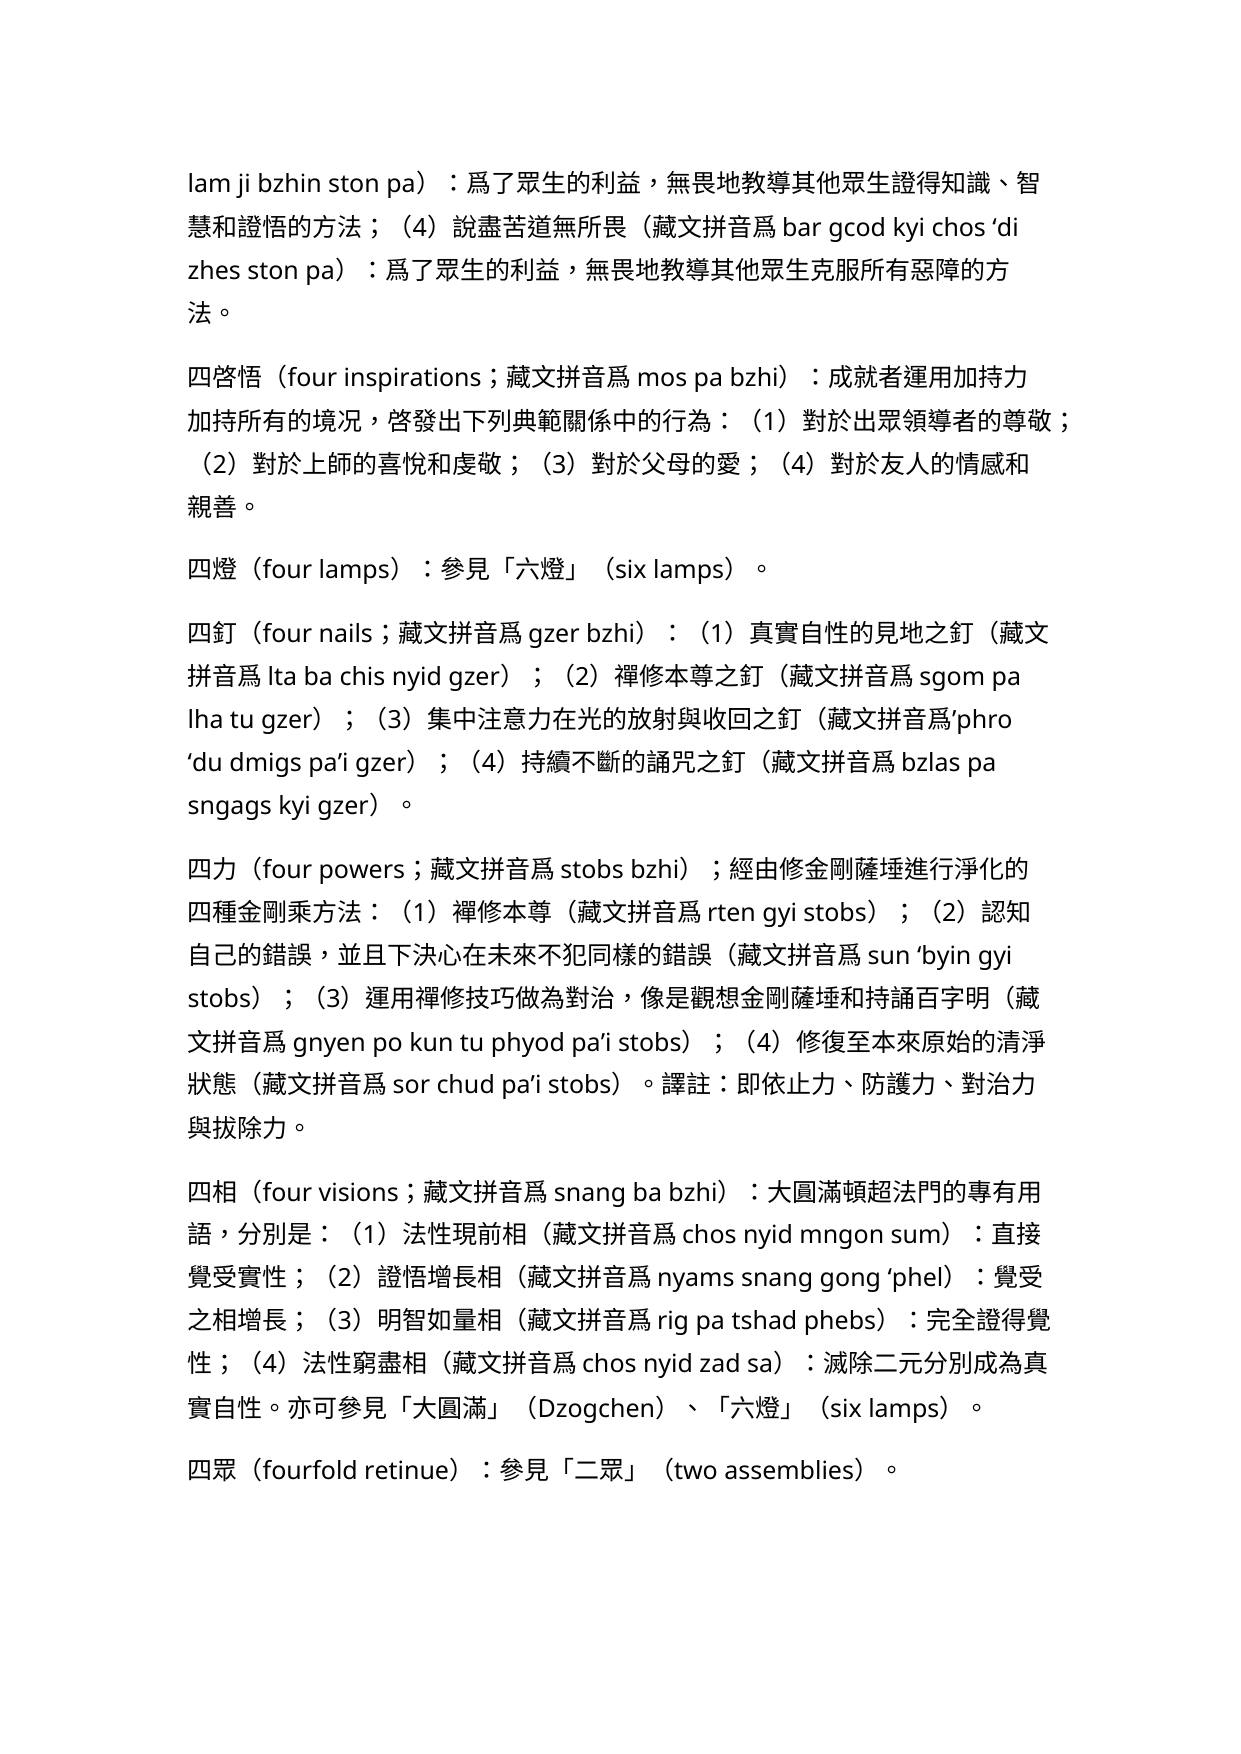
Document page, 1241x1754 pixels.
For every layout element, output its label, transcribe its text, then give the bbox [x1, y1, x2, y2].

text 四力（four powers；藏文拼音爲stobs bzhi）；經由修金剛薩埵進行淨化的四種金剛乘方法：（1）襌修本尊（藏文拼音爲rten gyi stobs）；（2）認知自己的錯誤，並且下決心在未來不犯同樣的錯誤（藏文拼音爲sun ‘byin gyi stobs）；（3）運用禪修技巧做為對治，像是觀想金剛薩埵和持誦百字明（藏文拼音爲gnyen po kun tu phyod pa’i stobs）；（4）修復至本來原始的清淨狀態（藏文拼音爲sor chud pa’i stobs）。譯註：即依止力、防護力、對治力與拔除力。 [187, 850, 1053, 1146]
text 四相（four visions；藏文拼音爲snang ba bzhi）：大圓滿頓超法門的專有用語，分別是：（1）法性現前相（藏文拼音爲chos nyid mngon sum）：直接覺受實性；（2）證悟增長相（藏文拼音爲nyams snang gong ‘phel）：覺受之相增長；（3）明智如量相（藏文拼音爲rig pa tshad phebs）：完全證得覺性；（4）法性窮盡相（藏文拼音爲chos nyid zad sa）：滅除二元分別成為真實自性。亦可參見「大圓滿」（Dzogchen）、「六燈」（six lamps）。 [187, 1172, 1053, 1425]
text 四燈（four lamps）：參見「六燈」（six lamps）。 [187, 550, 1053, 588]
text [187, 164, 1053, 331]
text 四眾（fourfold retinue）：參見「二眾」（two assemblies）。 [187, 1451, 1053, 1489]
text 四啓悟（four inspirations；藏文拼音爲mos pa bzhi）：成就者運用加持力加持所有的境况，啓發出下列典範關係中的行為：（1）對於出眾領導者的尊敬；（2）對於上師的喜悅和虔敬；（3）對於父母的愛；（4）對於友人的情感和親善。 [187, 357, 1053, 524]
text 四釘（four nails；藏文拼音爲gzer bzhi）：（1）真實自性的見地之釘（藏文拼音爲lta ba chis nyid gzer）；（2）禪修本尊之釘（藏文拼音爲sgom pa lha tu gzer）；（3）集中注意力在光的放射與收回之釘（藏文拼音爲’phro ‘du dmigs pa’i gzer）；（4）持續不斷的誦咒之釘（藏文拼音爲bzlas pa sngags kyi gzer）。 [187, 614, 1053, 824]
